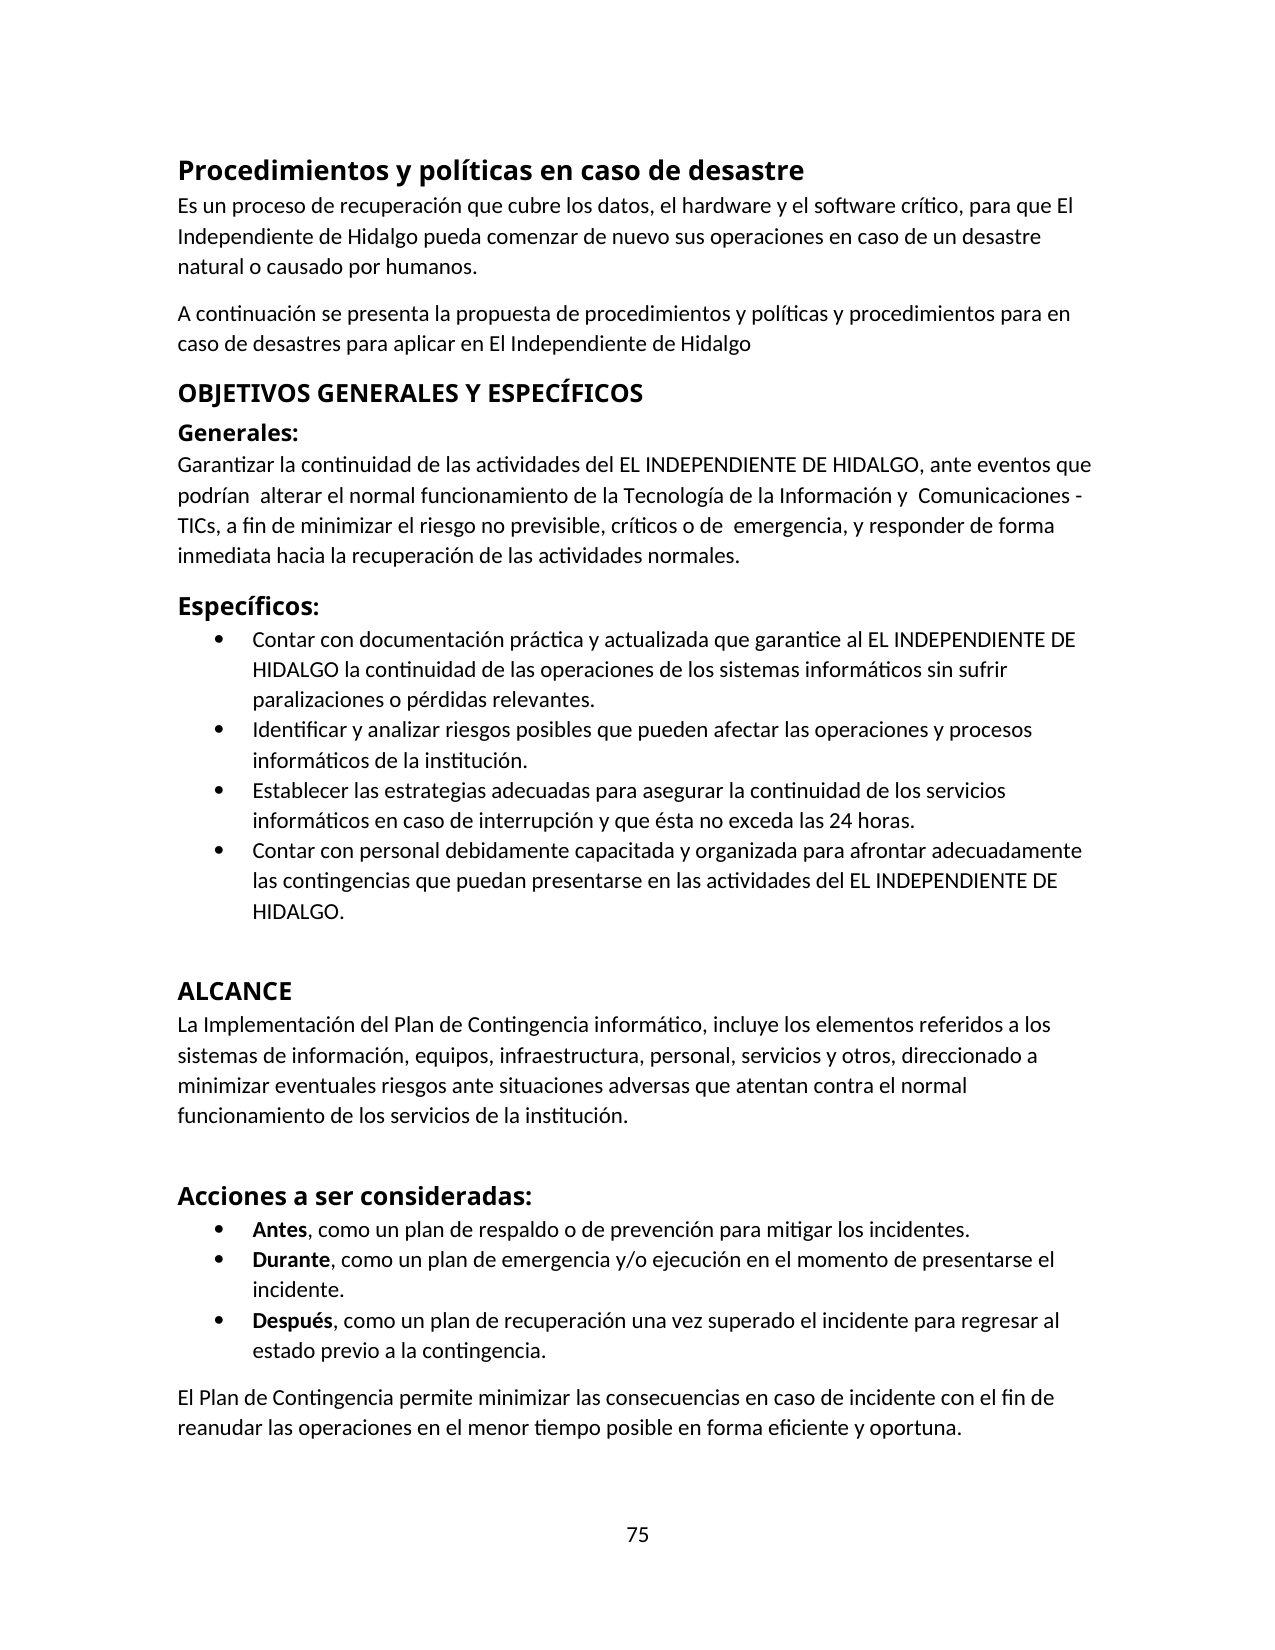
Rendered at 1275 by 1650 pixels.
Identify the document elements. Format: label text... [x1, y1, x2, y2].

text A continuación se presenta la propuesta de procedimientos y políticas y procedimientos para en caso de desastres para aplicar en El Independiente de Hidalgo [177, 299, 1098, 357]
list Después, como un plan de recuperación una vez superado el incidente para regresar al estado previo a la contingencia. [215, 1306, 1098, 1364]
list Durante, como un plan de emergencia y/o ejecución en el momento de presentarse el incidente. [215, 1245, 1098, 1303]
subtitle Generales: [177, 417, 1098, 448]
list Contar con documentación práctica y actualizada que garantice al EL INDEPENDIENTE DE HIDALGO la continuidad de las operaciones de los sistemas informáticos sin sufrir paralizaciones o pérdidas relevantes. [215, 625, 1098, 713]
subtitle ALCANCE [177, 974, 1098, 1008]
subtitle Procedimientos y políticas en caso de desastre [177, 152, 1098, 189]
list Establecer las estrategias adecuadas para asegurar la continuidad de los servicios informáticos en caso de interrupción y que ésta no exceda las 24 horas. [215, 776, 1098, 834]
text Garantizar la continuidad de las actividades del EL INDEPENDIENTE DE HIDALGO, ante eventos que podrían alterar el normal funcionamiento de la Tecnología de la Información y Comunicaciones - TICs, a fin de minimizar el riesgo no previsible, críticos o de emergencia, y responder de forma inmediata hacia la recuperación de las actividades normales. [177, 451, 1098, 569]
list Identificar y analizar riesgos posibles que pueden afectar las operaciones y procesos informáticos de la institución. [215, 716, 1098, 774]
list Contar con personal debidamente capacitada y organizada para afrontar adecuadamente las contingencias que puedan presentarse en las actividades del EL INDEPENDIENTE DE HIDALGO. [215, 836, 1098, 955]
subtitle Acciones a ser consideradas: [177, 1178, 1098, 1212]
subtitle OBJETIVOS GENERALES Y ESPECÍFICOS [177, 376, 1098, 410]
list Antes, como un plan de respaldo o de prevención para mitigar los incidentes. [215, 1215, 1098, 1243]
text Es un proceso de recuperación que cubre los datos, el hardware y el software crítico, para que El Independiente de Hidalgo pueda comenzar de nuevo sus operaciones en caso de un desastre natural o causado por humanos. [177, 192, 1098, 280]
text El Plan de Contingencia permite minimizar las consecuencias en caso de incidente con el fin de reanudar las operaciones en el menor tiempo posible en forma eficiente y oportuna. [177, 1383, 1098, 1441]
subtitle Específicos: [177, 588, 1098, 622]
text La Implementación del Plan de Contingencia informático, incluye los elementos referidos a los sistemas de información, equipos, infraestructura, personal, servicios y otros, direccionado a minimizar eventuales riesgos ante situaciones adversas que atentan contra el normal funcionamiento de los servicios de la institución. [177, 1011, 1098, 1159]
